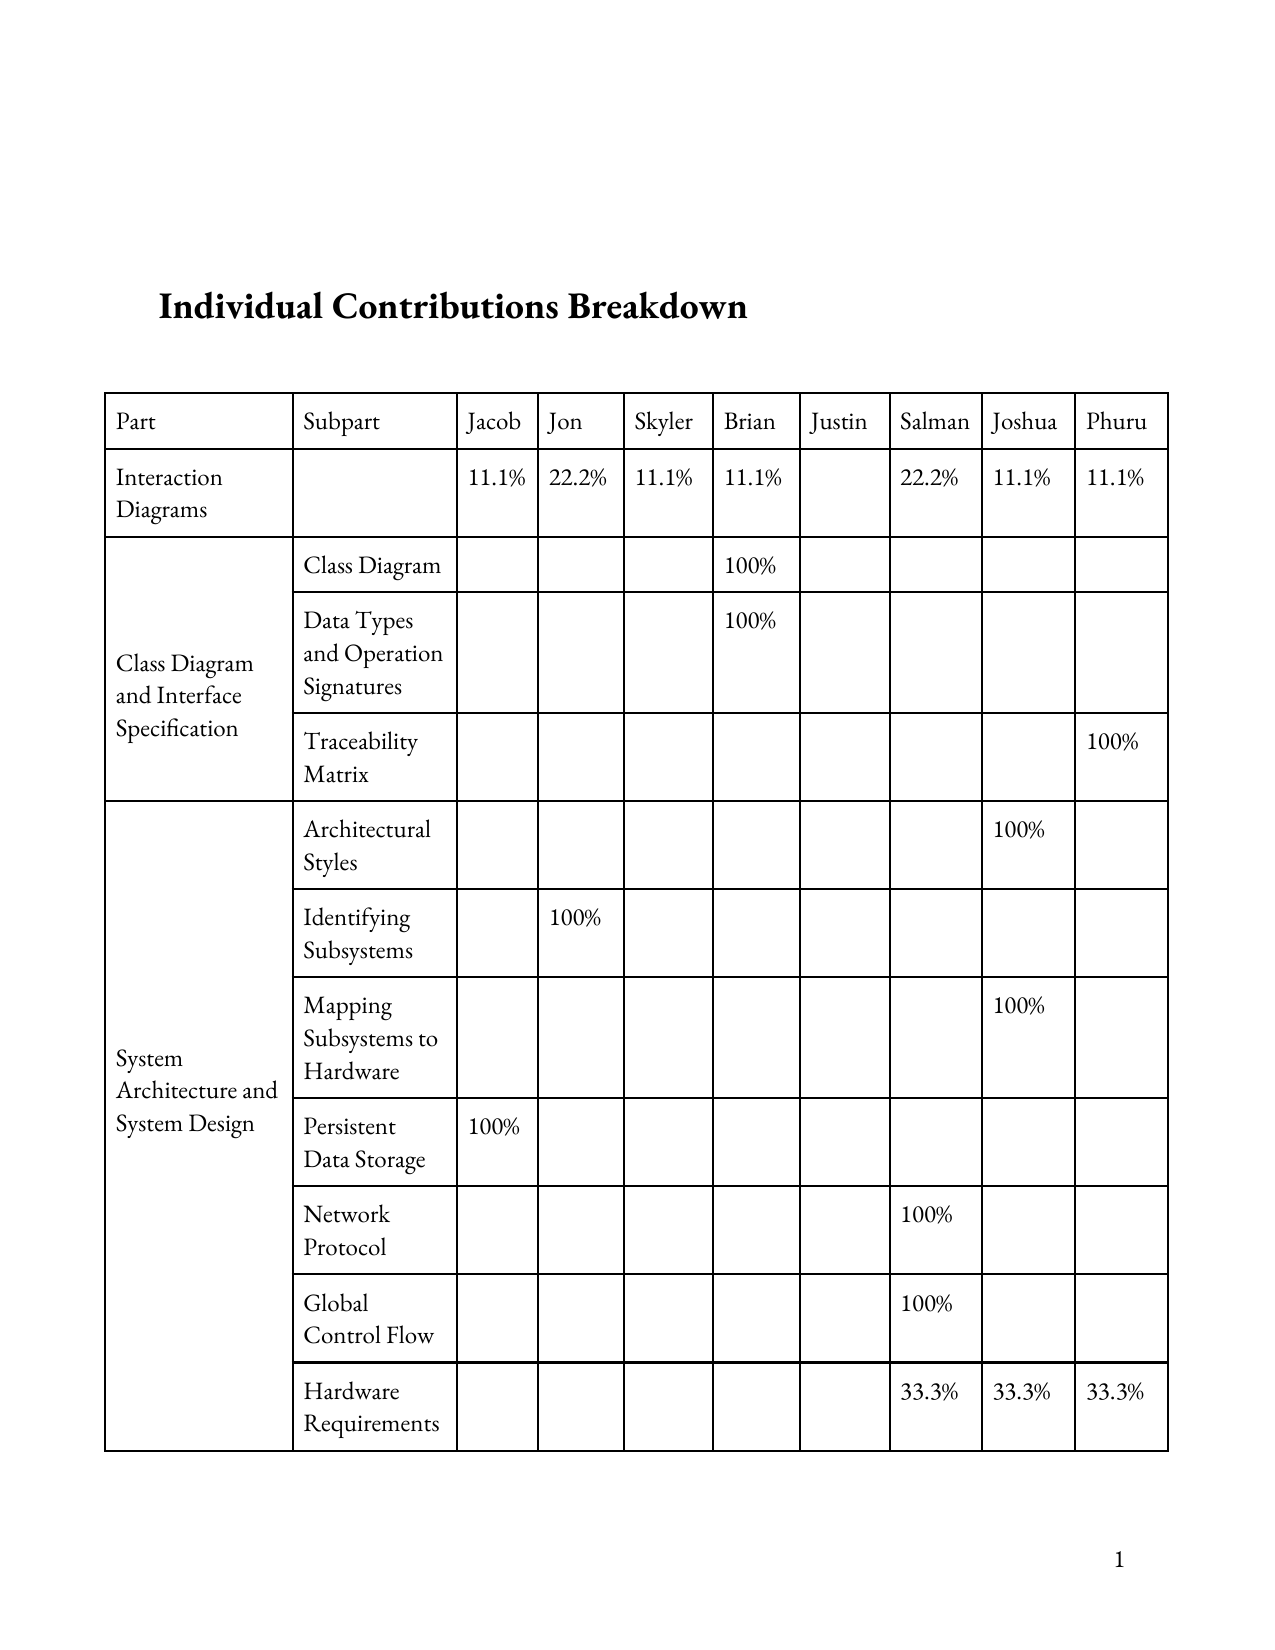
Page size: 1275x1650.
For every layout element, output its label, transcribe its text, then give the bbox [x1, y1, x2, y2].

table_cell [801, 978, 889, 1097]
table_cell [891, 1099, 981, 1185]
table_cell 100% [983, 802, 1074, 888]
table_cell [714, 714, 799, 800]
table_header Phuru [1076, 394, 1167, 447]
table_cell [891, 890, 981, 976]
table_cell [1076, 1275, 1167, 1361]
table_cell [625, 1275, 712, 1361]
table_cell Persistent Data Storage [294, 1099, 456, 1185]
table_cell [714, 1364, 799, 1449]
table_cell 100% [458, 1099, 537, 1185]
table_cell [714, 1099, 799, 1185]
table_cell [1076, 538, 1167, 591]
table_cell [539, 1275, 623, 1361]
table_cell Mapping Subsystems to Hardware [294, 978, 456, 1097]
table_cell Class Diagram [294, 538, 456, 591]
table_cell [458, 714, 537, 800]
table_cell [983, 1187, 1074, 1273]
table_cell [458, 978, 537, 1097]
table_cell [801, 538, 889, 591]
table_cell [625, 1364, 712, 1449]
table_header Jacob [458, 394, 537, 447]
table_cell 11.1% [1076, 450, 1167, 536]
table_cell 33.3% [983, 1364, 1074, 1449]
table_cell [801, 450, 889, 536]
table_cell [539, 1364, 623, 1449]
table_header Brian [714, 394, 799, 447]
subtitle Individual Contributions Breakdown [150, 280, 1125, 329]
table_header Joshua [983, 394, 1074, 447]
table_cell [458, 802, 537, 888]
table_cell Hardware Requirements [294, 1364, 456, 1449]
table_cell [625, 802, 712, 888]
table_cell 100% [891, 1187, 981, 1273]
table_cell [891, 802, 981, 888]
table_cell Architectural Styles [294, 802, 456, 888]
table_cell [983, 1275, 1074, 1361]
table_cell [983, 1099, 1074, 1185]
table_cell [801, 890, 889, 976]
table_cell 33.3% [1076, 1364, 1167, 1449]
table_cell 33.3% [891, 1364, 981, 1449]
table_header Part [106, 394, 292, 447]
table_cell [714, 978, 799, 1097]
table_cell [1076, 978, 1167, 1097]
table_cell 11.1% [983, 450, 1074, 536]
table_cell [625, 978, 712, 1097]
table_cell 100% [714, 538, 799, 591]
table_cell [458, 1364, 537, 1449]
table_cell 22.2% [539, 450, 623, 536]
table_cell [1076, 593, 1167, 712]
table_cell [714, 1275, 799, 1361]
table_cell 11.1% [625, 450, 712, 536]
table_cell [983, 593, 1074, 712]
table_header Subpart [294, 394, 456, 447]
table_cell [625, 890, 712, 976]
table_cell System Architecture and System Design [106, 802, 292, 1449]
table_cell [539, 1187, 623, 1273]
table_cell 100% [714, 593, 799, 712]
table_cell Network Protocol [294, 1187, 456, 1273]
table_cell [539, 593, 623, 712]
table_cell [714, 1187, 799, 1273]
table_cell 22.2% [891, 450, 981, 536]
table_header Jon [539, 394, 623, 447]
table_cell [801, 714, 889, 800]
table_cell [294, 450, 456, 536]
table_cell Traceability Matrix [294, 714, 456, 800]
table_cell Class Diagram and Interface Specification [106, 538, 292, 800]
table_cell [539, 1099, 623, 1185]
table_cell Data Types and Operation Signatures [294, 593, 456, 712]
table_cell [539, 714, 623, 800]
table_cell [983, 714, 1074, 800]
table_cell 100% [891, 1275, 981, 1361]
table_cell [458, 1187, 537, 1273]
table_cell [539, 802, 623, 888]
table_cell 100% [539, 890, 623, 976]
table_cell [539, 538, 623, 591]
table_cell [1076, 802, 1167, 888]
table_cell Global Control Flow [294, 1275, 456, 1361]
table_cell [1076, 890, 1167, 976]
table_cell [891, 538, 981, 591]
table_cell [625, 538, 712, 591]
table_cell 11.1% [458, 450, 537, 536]
table_cell [801, 1275, 889, 1361]
table_cell [801, 1364, 889, 1449]
table_cell [539, 978, 623, 1097]
table_cell [625, 714, 712, 800]
table_cell [891, 714, 981, 800]
table_cell [983, 890, 1074, 976]
table_cell [891, 978, 981, 1097]
table_cell [891, 593, 981, 712]
table_header Skyler [625, 394, 712, 447]
table_cell Interaction Diagrams [106, 450, 292, 536]
table_header Justin [801, 394, 889, 447]
table_cell [625, 593, 712, 712]
table_cell [458, 1275, 537, 1361]
table_header Salman [891, 394, 981, 447]
table_cell Identifying Subsystems [294, 890, 456, 976]
table_cell [714, 802, 799, 888]
table_cell [801, 1187, 889, 1273]
table_cell 100% [983, 978, 1074, 1097]
table_cell [1076, 1099, 1167, 1185]
table_cell [458, 538, 537, 591]
table_cell [458, 890, 537, 976]
table_cell 100% [1076, 714, 1167, 800]
table_cell 11.1% [714, 450, 799, 536]
table_cell [625, 1187, 712, 1273]
table_cell [801, 802, 889, 888]
table_cell [1076, 1187, 1167, 1273]
table_cell [458, 593, 537, 712]
table_cell [714, 890, 799, 976]
table_cell [983, 538, 1074, 591]
table_cell [801, 1099, 889, 1185]
table_cell [801, 593, 889, 712]
table_cell [625, 1099, 712, 1185]
